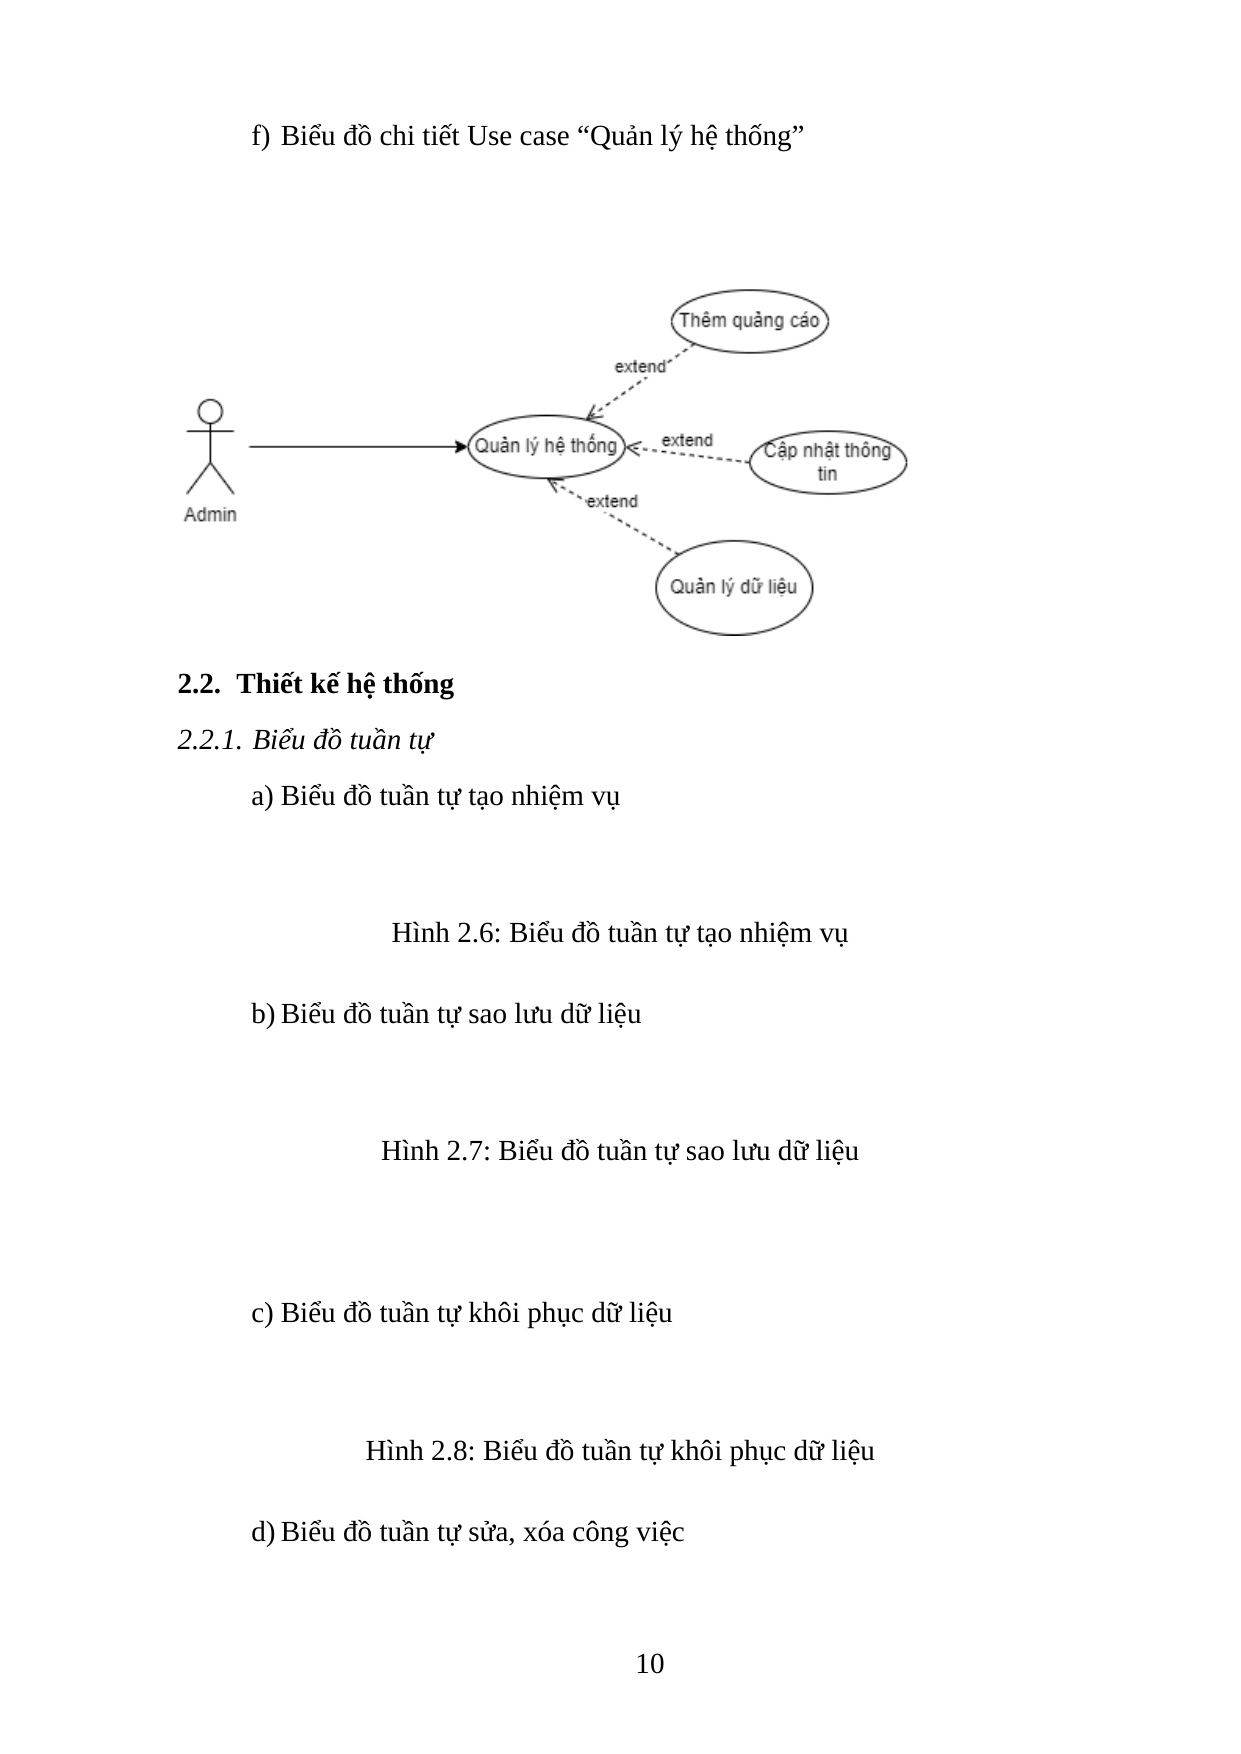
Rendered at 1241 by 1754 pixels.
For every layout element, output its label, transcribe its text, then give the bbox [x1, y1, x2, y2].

subtitle Thiết kế hệ thống [177, 666, 1122, 700]
subtitle Biểu đồ tuần tự khôi phục dữ liệu [251, 1296, 1063, 1329]
subtitle Biểu đồ chi tiết Use case “Quản lý hệ thống” [251, 118, 1063, 152]
text Hình 2.8: Biểu đồ tuần tự khôi phục dữ liệu [177, 1433, 1063, 1466]
picture [177, 205, 1017, 636]
text Hình 2.6: Biểu đồ tuần tự tạo nhiệm vụ [177, 915, 1063, 949]
subtitle Biểu đồ tuần tự sao lưu dữ liệu [251, 996, 1063, 1030]
subtitle Biểu đồ tuần tự tạo nhiệm vụ [251, 778, 1063, 812]
subtitle Biểu đồ tuần tự [177, 722, 1122, 756]
subtitle Biểu đồ tuần tự sửa, xóa công việc [251, 1514, 1063, 1547]
text Hình 2.7: Biểu đồ tuần tự sao lưu dữ liệu [177, 1133, 1063, 1167]
